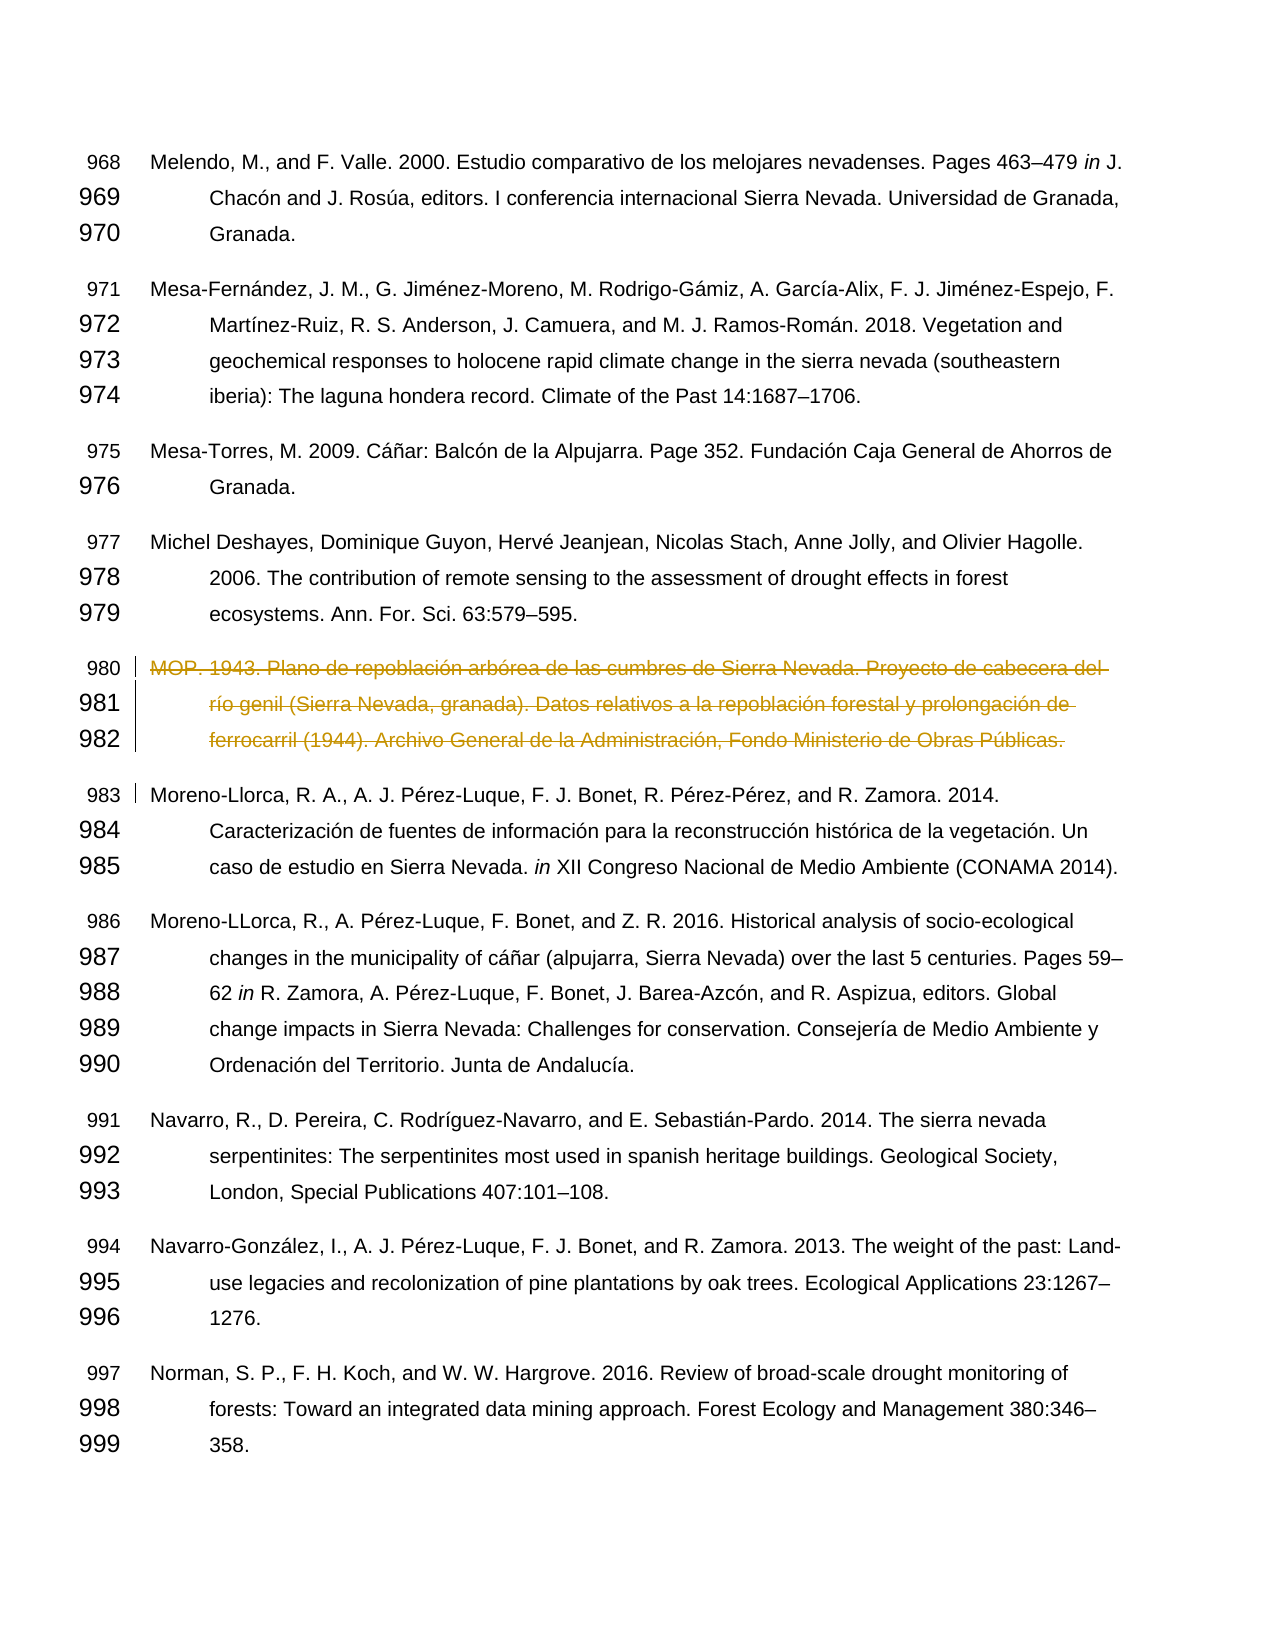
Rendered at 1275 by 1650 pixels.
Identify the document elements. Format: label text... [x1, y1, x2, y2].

text Norman, S. P., F. H. Koch, and W. W. Hargrove. 2016. Review of broad-scale drought monitoring of forests: Toward an integrated data mining approach. Forest Ecology and Management 380:346–358. [150, 1361, 1125, 1457]
text Mesa-Torres, M. 2009. Cáñar: Balcón de la Alpujarra. Page 352. Fundación Caja General de Ahorros de Granada. [150, 439, 1125, 499]
text Michel Deshayes, Dominique Guyon, Hervé Jeanjean, Nicolas Stach, Anne Jolly, and Olivier Hagolle. 2006. The contribution of remote sensing to the assessment of drought effects in forest ecosystems. Ann. For. Sci. 63:579–595. [150, 530, 1125, 626]
text Navarro, R., D. Pereira, C. Rodríguez-Navarro, and E. Sebastián-Pardo. 2014. The sierra nevada serpentinites: The serpentinites most used in spanish heritage buildings. Geological Society, London, Special Publications 407:101–108. [150, 1108, 1125, 1204]
text Moreno-LLorca, R., A. Pérez-Luque, F. Bonet, and Z. R. 2016. Historical analysis of socio-ecological changes in the municipality of cáñar (alpujarra, Sierra Nevada) over the last 5 centuries. Pages 59–62 in R. Zamora, A. Pérez-Luque, F. Bonet, J. Barea-Azcón, and R. Aspizua, editors. Global change impacts in Sierra Nevada: Challenges for conservation. Consejería de Medio Ambiente y Ordenación del Territorio. Junta de Andalucía. [150, 909, 1125, 1077]
text Mesa-Fernández, J. M., G. Jiménez-Moreno, M. Rodrigo-Gámiz, A. García-Alix, F. J. Jiménez-Espejo, F. Martínez-Ruiz, R. S. Anderson, J. Camuera, and M. J. Ramos-Román. 2018. Vegetation and geochemical responses to holocene rapid climate change in the sierra nevada (southeastern iberia): The laguna hondera record. Climate of the Past 14:1687–1706. [150, 277, 1125, 408]
text Melendo, M., and F. Valle. 2000. Estudio comparativo de los melojares nevadenses. Pages 463–479 in J. Chacón and J. Rosúa, editors. I conferencia internacional Sierra Nevada. Universidad de Granada, Granada. [150, 150, 1125, 246]
text Moreno-Llorca, R. A., A. J. Pérez-Luque, F. J. Bonet, R. Pérez-Pérez, and R. Zamora. 2014. Caracterización de fuentes de información para la reconstrucción histórica de la vegetación. Un caso de estudio en Sierra Nevada. in XII Congreso Nacional de Medio Ambiente (CONAMA 2014). [150, 783, 1125, 879]
text Navarro-González, I., A. J. Pérez-Luque, F. J. Bonet, and R. Zamora. 2013. The weight of the past: Land-use legacies and recolonization of pine plantations by oak trees. Ecological Applications 23:1267–1276. [150, 1234, 1125, 1330]
